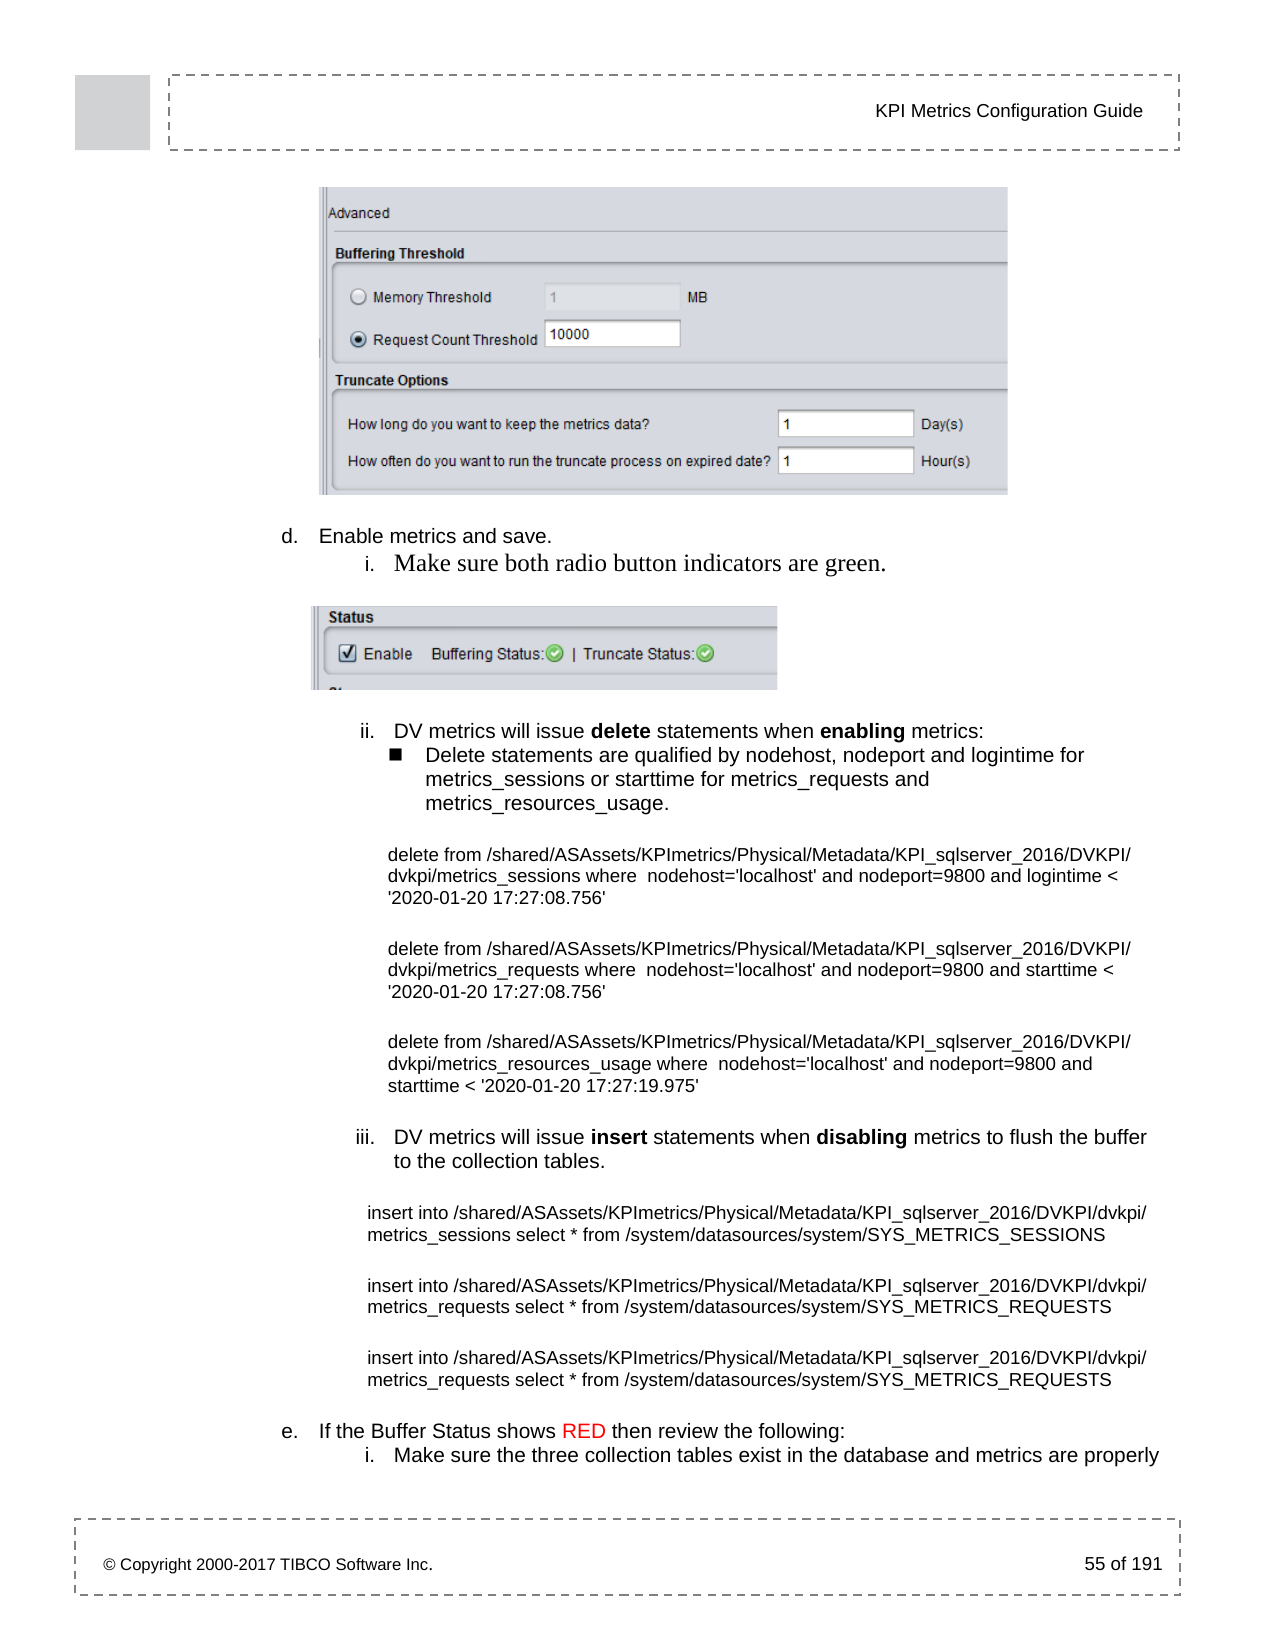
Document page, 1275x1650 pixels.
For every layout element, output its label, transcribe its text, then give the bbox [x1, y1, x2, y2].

list Make sure both radio button indicators are green. [375, 548, 1162, 577]
list Enable metrics and save. [281, 524, 1162, 548]
text insert into /shared/ASAssets/KPImetrics/Physical/Metadata/KPI_sqlserver_2016/DVKPI/dvkpi/metrics_requests select * from /system/datasources/system/SYS_METRICS_REQUESTS [367, 1347, 1162, 1390]
text insert into /shared/ASAssets/KPImetrics/Physical/Metadata/KPI_sqlserver_2016/DVKPI/dvkpi/metrics_requests select * from /system/datasources/system/SYS_METRICS_REQUESTS [367, 1274, 1162, 1318]
picture [310, 606, 778, 690]
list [375, 1443, 1162, 1467]
list If the Buffer Status shows RED then review the following: [281, 1419, 1162, 1443]
text delete from /shared/ASAssets/KPImetrics/Physical/Metadata/KPI_sqlserver_2016/DVKPI/dvkpi/metrics_resources_usage where nodehost='localhost' and nodeport=9800 and starttime < '2020-01-20 17:27:19.975' [388, 1031, 1162, 1096]
text delete from /shared/ASAssets/KPImetrics/Physical/Metadata/KPI_sqlserver_2016/DVKPI/dvkpi/metrics_sessions where nodehost='localhost' and nodeport=9800 and logintime < '2020-01-20 17:27:08.756' [388, 843, 1162, 908]
picture [318, 187, 1008, 495]
list DV metrics will issue delete statements when enabling metrics: [375, 718, 1162, 742]
text insert into /shared/ASAssets/KPImetrics/Physical/Metadata/KPI_sqlserver_2016/DVKPI/dvkpi/metrics_sessions select * from /system/datasources/system/SYS_METRICS_SESSIONS [367, 1202, 1162, 1245]
text delete from /shared/ASAssets/KPImetrics/Physical/Metadata/KPI_sqlserver_2016/DVKPI/dvkpi/metrics_requests where nodehost='localhost' and nodeport=9800 and starttime < '2020-01-20 17:27:08.756' [388, 937, 1162, 1002]
list Delete statements are qualified by nodehost, nodeport and logintime for metrics_sessions or starttime for metrics_requests and metrics_resources_usage. [388, 742, 1162, 814]
list DV metrics will issue insert statements when disabling metrics to flush the buffer to the collection tables. [375, 1125, 1162, 1173]
